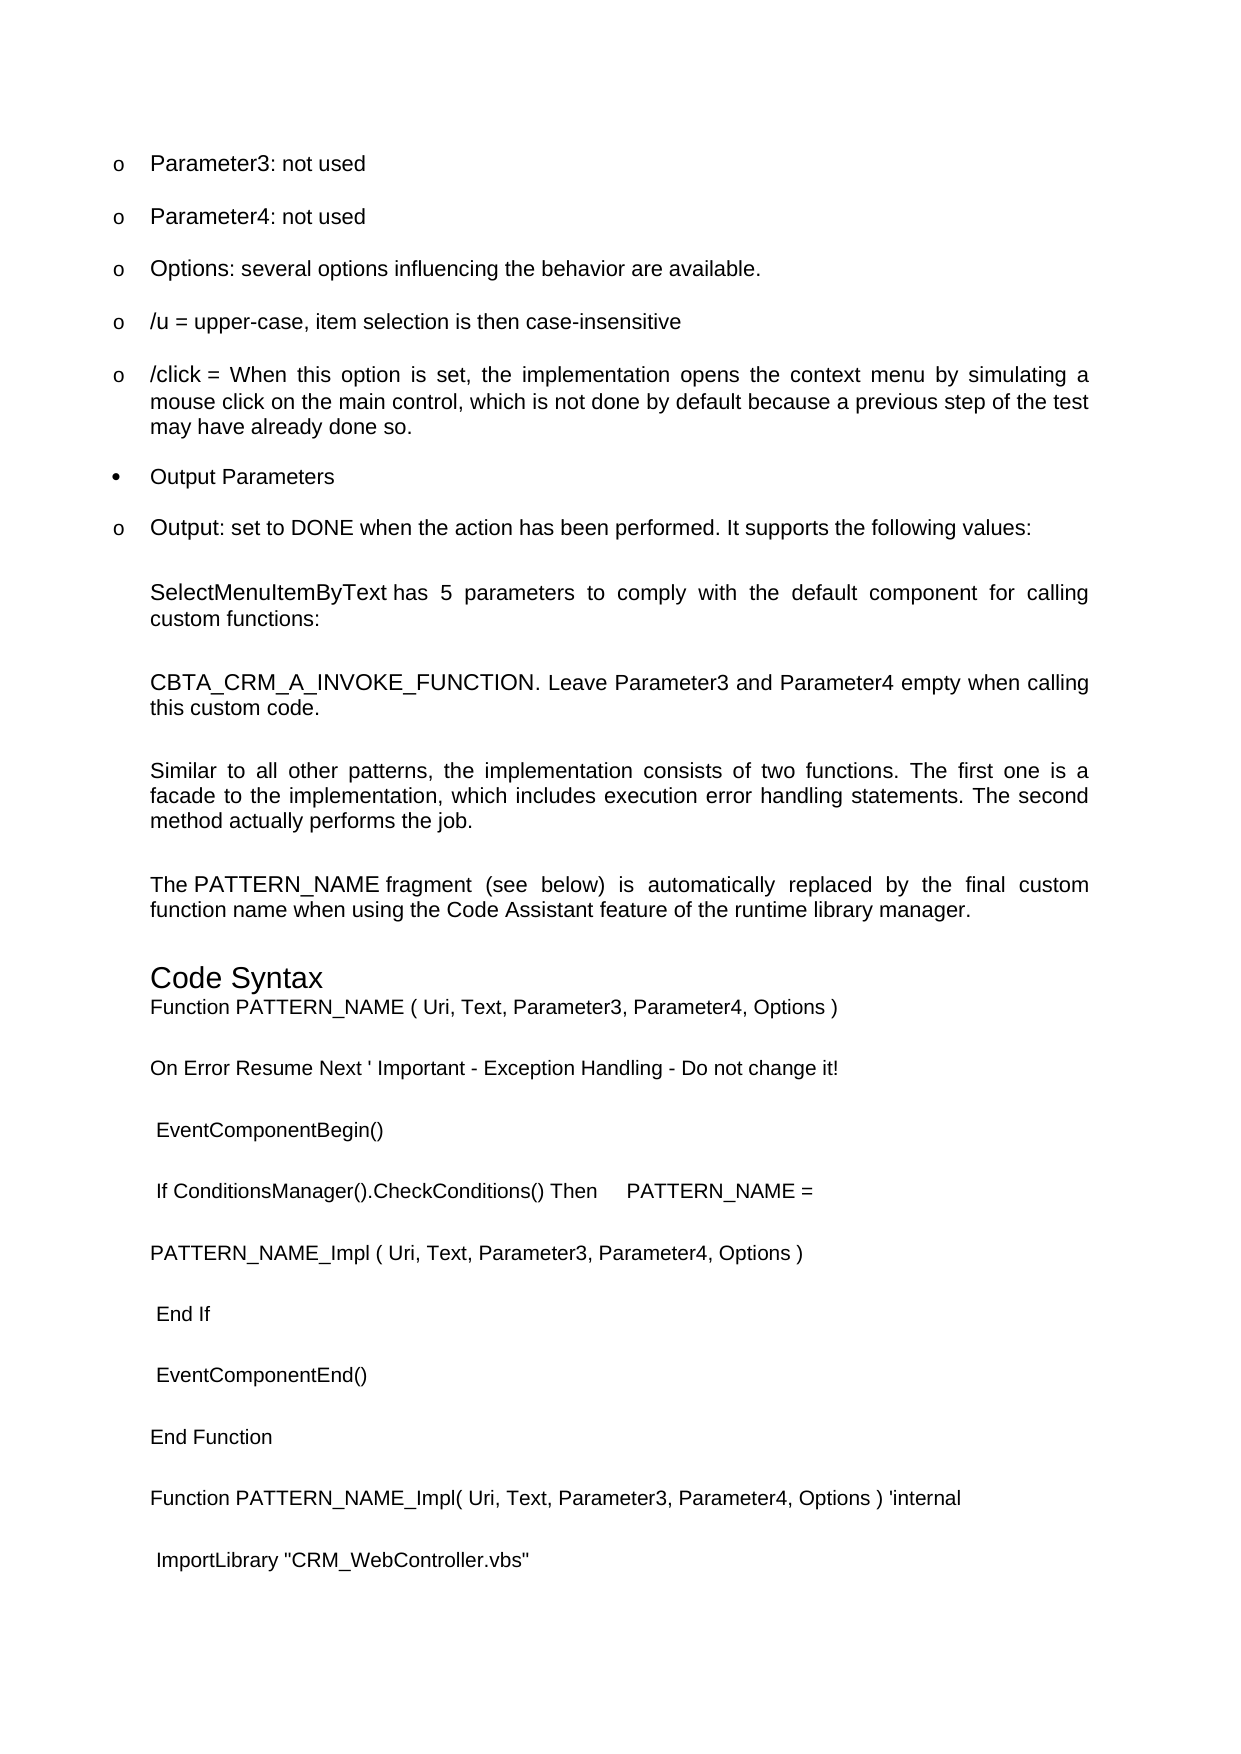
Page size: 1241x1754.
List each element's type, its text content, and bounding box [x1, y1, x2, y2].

list /click = When this option is set, the implementation opens the context menu by simulating a mouse click on the main control, which is not done by default because a previous step of the test may have already done so. [112, 361, 1090, 439]
text The PATTERN_NAME fragment (see below) is automatically replaced by the final custom function name when using the Code Assistant feature of the runtime library manager. [150, 871, 1090, 922]
list Parameter3: not used [112, 150, 1090, 178]
list /u = upper-case, item selection is then case-insensitive [112, 308, 1090, 336]
text If ConditionsManager().CheckConditions() Then PATTERN_NAME = [150, 1179, 1090, 1203]
list Parameter4: not used [112, 203, 1090, 230]
text PATTERN_NAME_Impl ( Uri, Text, Parameter3, Parameter4, Options ) [150, 1240, 1090, 1264]
list Options: several options influencing the behavior are available. [112, 255, 1090, 283]
text ImportLibrary "CRM_WebController.vbs" [150, 1548, 1090, 1572]
text EventComponentBegin() [150, 1117, 1090, 1141]
text End Function [150, 1425, 1090, 1449]
text End If [150, 1302, 1090, 1326]
text SelectMenuItemByText has 5 parameters to comply with the default component for calling custom functions: [150, 579, 1090, 631]
text CBTA_CRM_A_INVOKE_FUNCTION. Leave Parameter3 and Parameter4 empty when calling this custom code. [150, 668, 1090, 720]
text Code Syntax [150, 960, 1090, 994]
text Similar to all other patterns, the implementation consists of two functions. The first one is a facade to the implementation, which includes execution error handling statements. The second method actually performs the job. [150, 757, 1090, 833]
text Function PATTERN_NAME ( Uri, Text, Parameter3, Parameter4, Options ) [150, 994, 1090, 1018]
list Output: set to DONE when the action has been performed. It supports the following values: [112, 514, 1090, 542]
list Output Parameters [112, 464, 1090, 489]
text Function PATTERN_NAME_Impl( Uri, Text, Parameter3, Parameter4, Options ) 'internal [150, 1486, 1090, 1510]
text EventComponentEnd() [150, 1363, 1090, 1387]
text On Error Resume Next ' Important - Exception Handling - Do not change it! [150, 1056, 1090, 1080]
